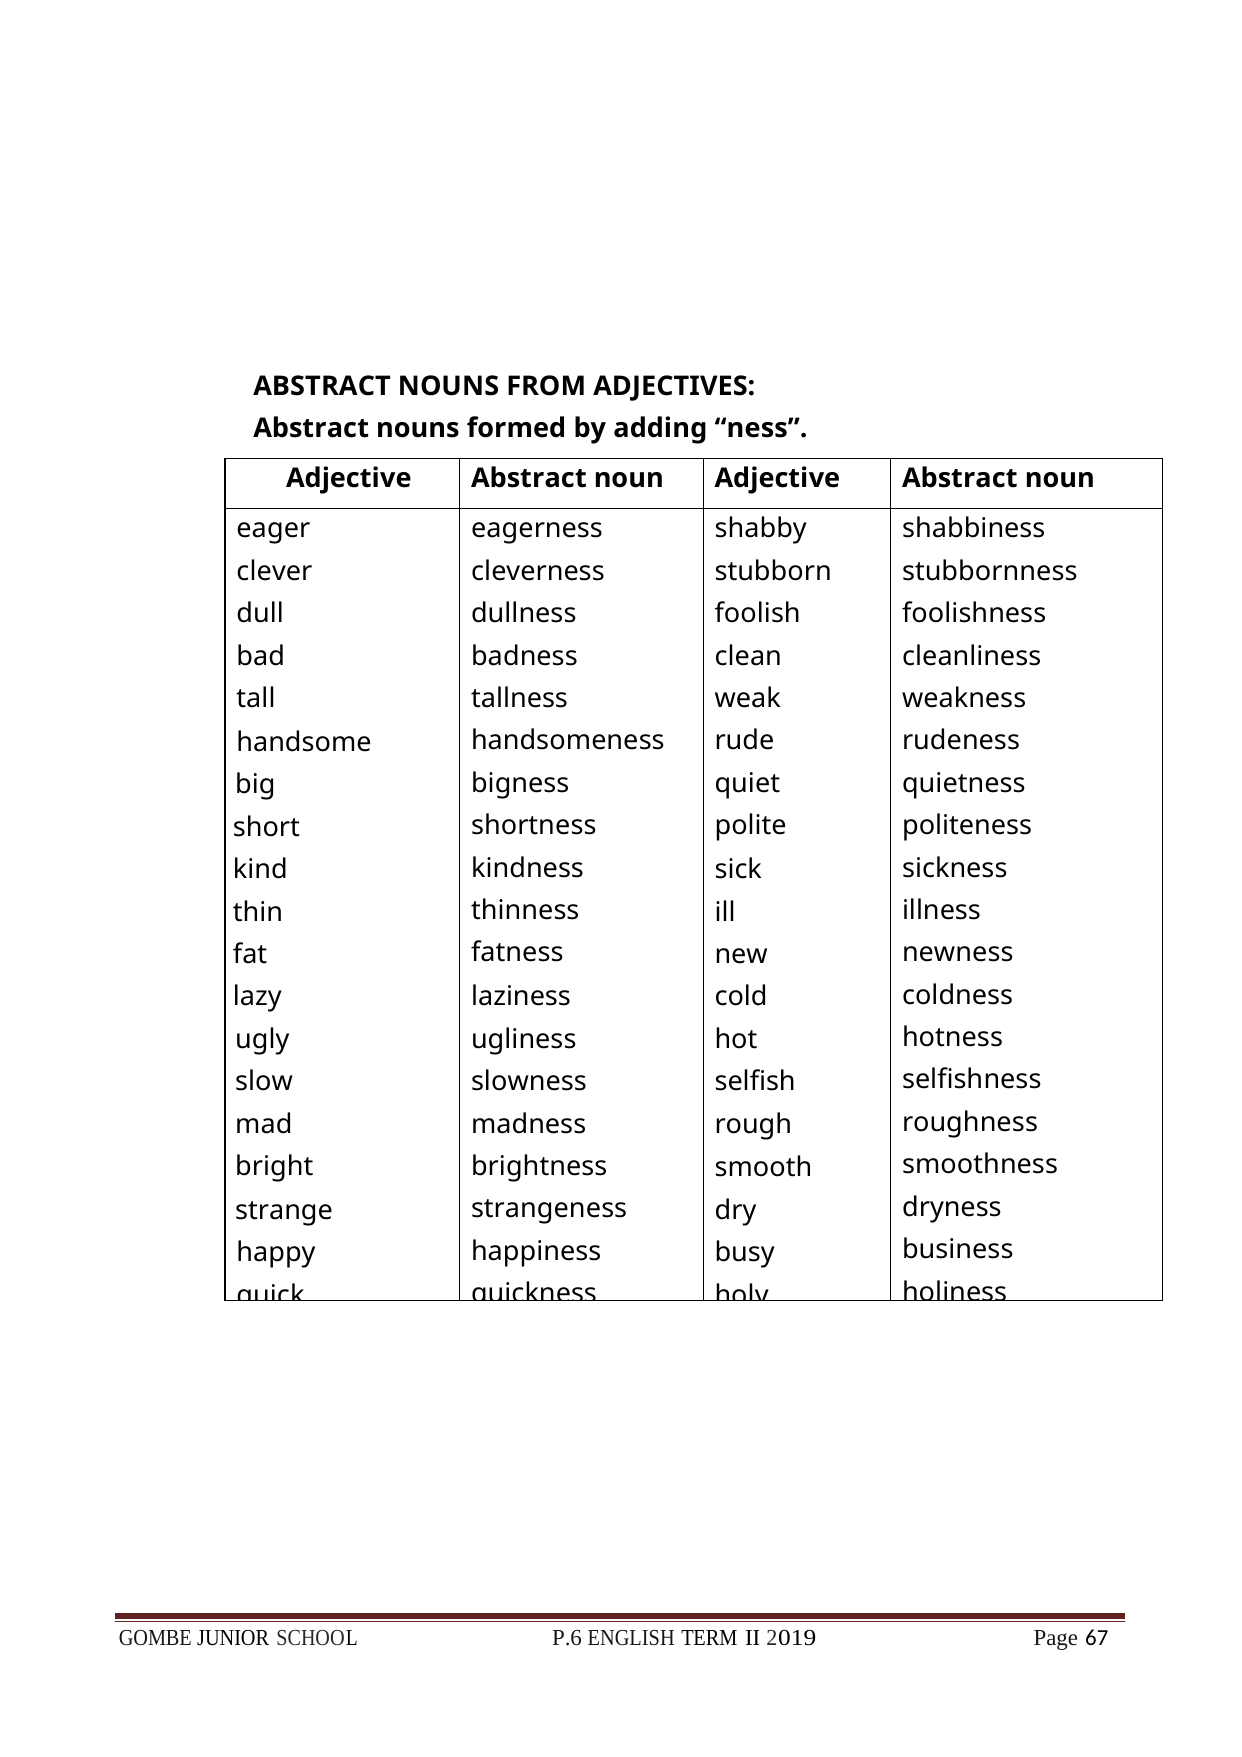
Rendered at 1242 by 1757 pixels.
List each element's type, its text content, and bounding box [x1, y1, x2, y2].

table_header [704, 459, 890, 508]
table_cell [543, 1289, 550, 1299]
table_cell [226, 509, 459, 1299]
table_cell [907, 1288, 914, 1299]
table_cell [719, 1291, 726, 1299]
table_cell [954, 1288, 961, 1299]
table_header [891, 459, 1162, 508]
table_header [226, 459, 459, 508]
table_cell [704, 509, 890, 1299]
text ABSTRACT NOUNS FROM ADJECTIVES: [200, 366, 1138, 403]
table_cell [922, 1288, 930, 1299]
text Abstract nouns formed by adding “ness”. [209, 409, 1148, 441]
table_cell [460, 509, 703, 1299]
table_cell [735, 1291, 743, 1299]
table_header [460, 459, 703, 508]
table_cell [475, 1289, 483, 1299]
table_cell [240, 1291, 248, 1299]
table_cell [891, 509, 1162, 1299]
